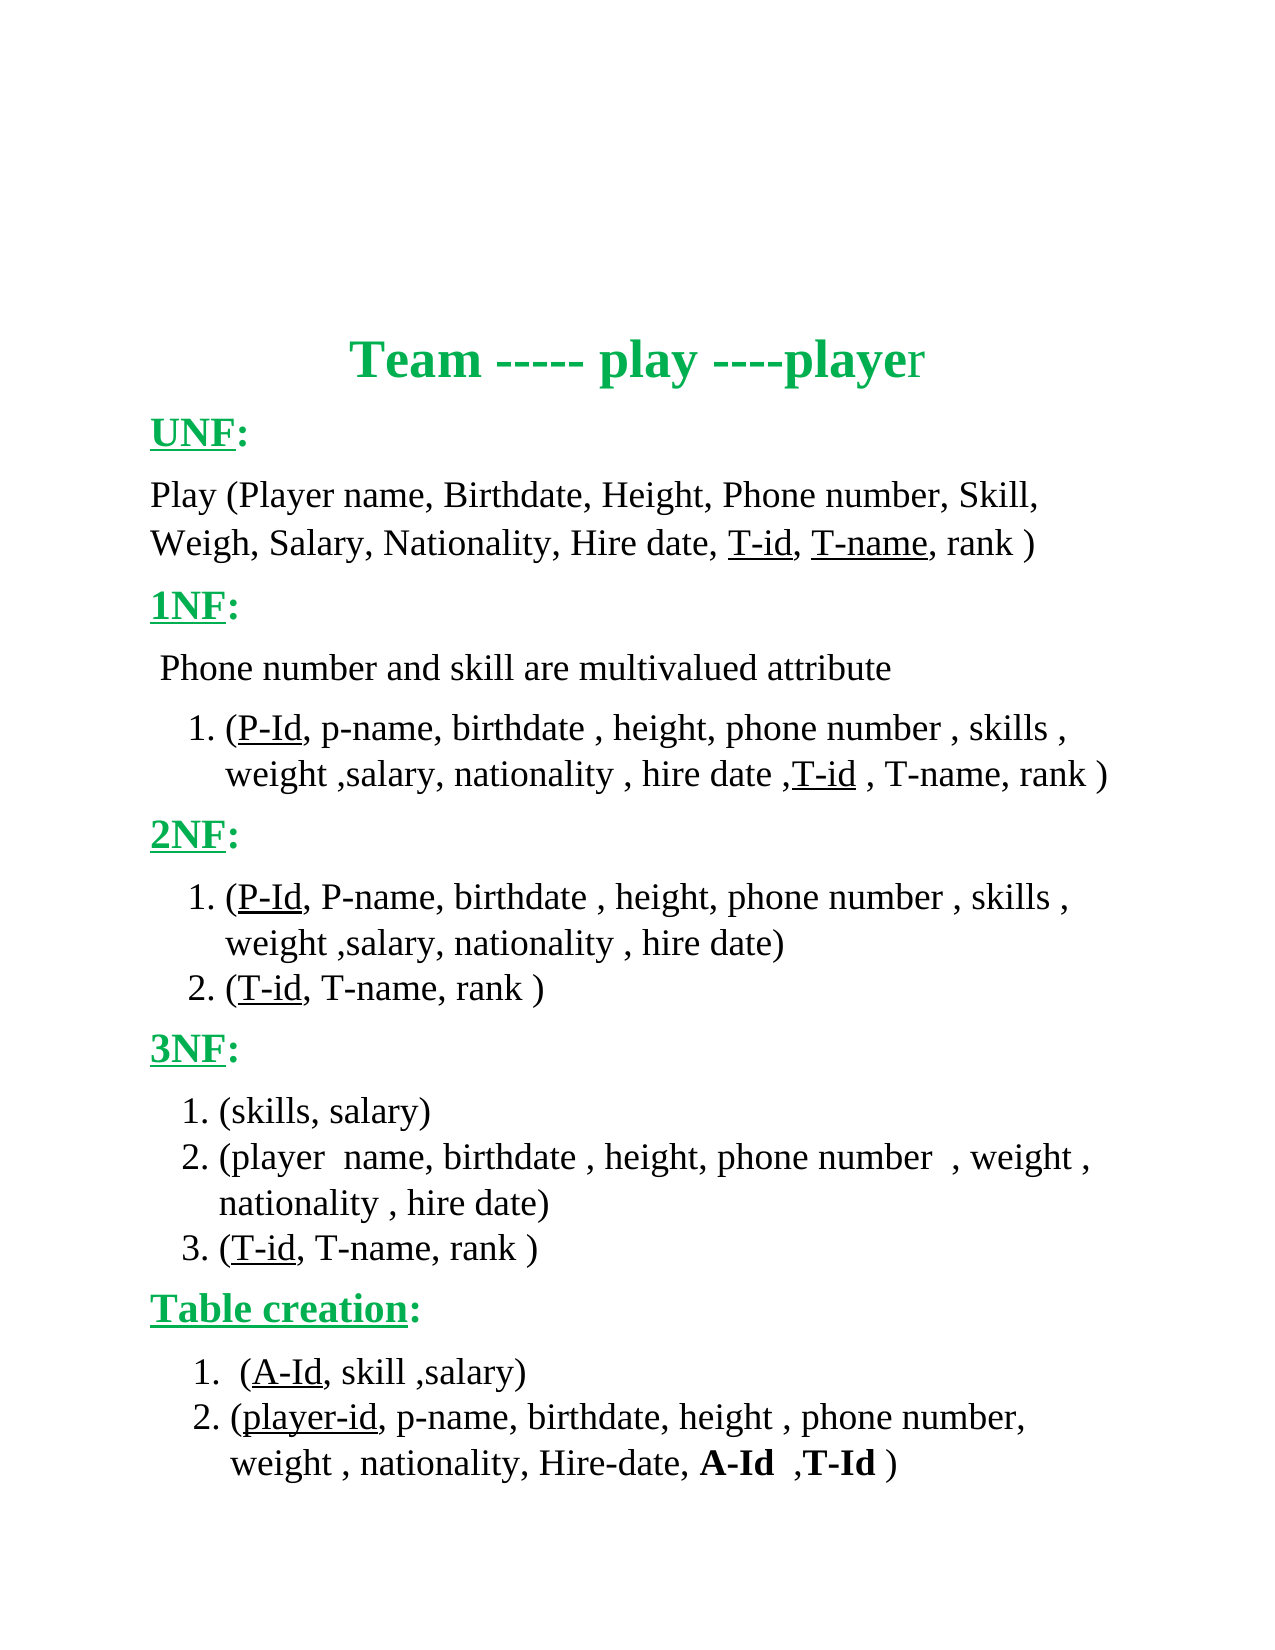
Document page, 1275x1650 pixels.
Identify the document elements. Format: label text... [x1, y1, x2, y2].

text 1NF: [150, 580, 1125, 628]
text Team ----- play ----player [150, 327, 1125, 389]
list (player-id, p-name, birthdate, height , phone number, weight , nationality, Hire-date, A-Id ,T-Id ) [192, 1395, 1125, 1483]
list (P-Id, p-name, birthdate , height, phone number , skills , weight ,salary, nationality , hire date ,T-id , T-name, rank ) [187, 705, 1125, 794]
text Phone number and skill are multivalued attribute [150, 645, 1125, 688]
text UNF: [150, 408, 1125, 456]
text Table creation: [150, 1284, 1125, 1332]
list (skills, salary) [181, 1089, 1125, 1132]
text 2NF: [150, 809, 1125, 857]
text 3NF: [150, 1024, 1125, 1072]
list (A-Id, skill ,salary) [192, 1349, 1125, 1392]
list (player name, birthdate , height, phone number , weight , nationality , hire date) [181, 1134, 1125, 1223]
text Play (Player name, Birthdate, Height, Phone number, Skill, Weigh, Salary, Nationality, Hire date, T-id, T-name, rank ) [150, 473, 1125, 563]
list (P-Id, P-name, birthdate , height, phone number , skills , weight ,salary, nationality , hire date) [187, 874, 1125, 963]
list (T-id, T-name, rank ) [187, 966, 1125, 1009]
list (T-id, T-name, rank ) [181, 1226, 1125, 1269]
